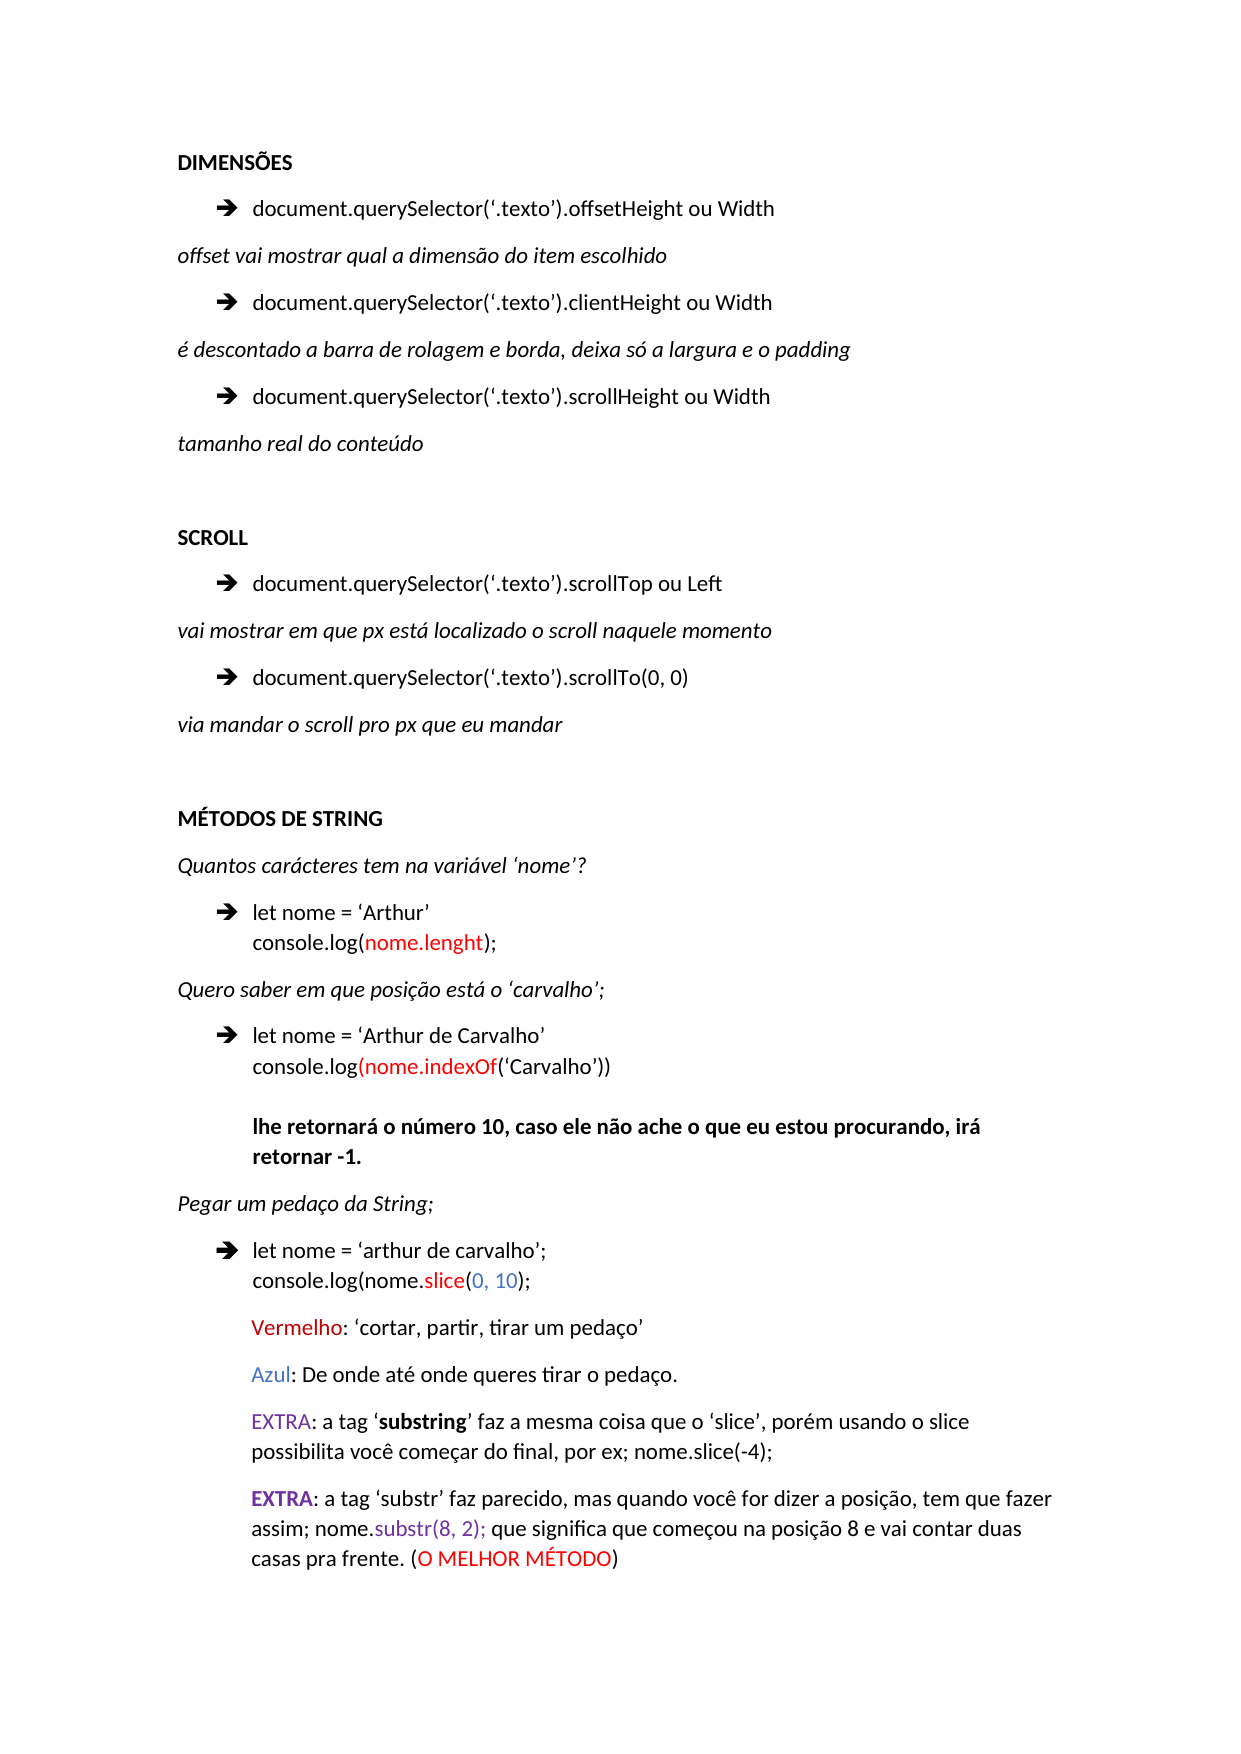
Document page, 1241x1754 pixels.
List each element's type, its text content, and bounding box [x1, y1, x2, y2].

list document.querySelector(‘.texto’).clientHeight ou Width [215, 288, 1063, 316]
list document.querySelector(‘.texto’).offsetHeight ou Width [215, 194, 1063, 222]
text Azul: De onde até onde queres tirar o pedaço. [177, 1360, 1063, 1388]
text DIMENSÕES [177, 148, 1063, 176]
text Quero saber em que posição está o ‘carvalho’; [177, 975, 1063, 1003]
list lhe retornará o número 10, caso ele não ache o que eu estou procurando, irá retornar -1. [252, 1112, 1063, 1170]
text SCROLL [177, 523, 1063, 551]
text é descontado a barra de rolagem e borda, deixa só a largura e o padding [177, 335, 1063, 363]
list document.querySelector(‘.texto’).scrollTo(0, 0) [215, 663, 1063, 691]
list let nome = ‘arthur de carvalho’; [215, 1236, 1063, 1264]
text tamanho real do conteúdo [177, 429, 1063, 457]
text offset vai mostrar qual a dimensão do item escolhido [177, 241, 1063, 269]
text Quantos carácteres tem na variável ‘nome’? [177, 851, 1063, 879]
list document.querySelector(‘.texto’).scrollHeight ou Width [215, 382, 1063, 410]
text EXTRA: a tag ‘substr’ faz parecido, mas quando você for dizer a posição, tem que fazer assim; nome.substr(8, 2); que significa que começou na posição 8 e vai contar duas casas pra frente. (O MELHOR MÉTODO) [177, 1484, 1063, 1572]
text vai mostrar em que px está localizado o scroll naquele momento [177, 616, 1063, 644]
list console.log(nome.slice(0, 10); [252, 1266, 1063, 1294]
list console.log(nome.lenght); [252, 928, 1063, 956]
text Pegar um pedaço da String; [177, 1189, 1063, 1217]
text EXTRA: a tag ‘substring’ faz a mesma coisa que o ‘slice’, porém usando o slice possibilita você começar do final, por ex; nome.slice(-4); [177, 1407, 1063, 1465]
text via mandar o scroll pro px que eu mandar [177, 710, 1063, 738]
list let nome = ‘Arthur’ [215, 898, 1063, 926]
text Vermelho: ‘cortar, partir, tirar um pedaço’ [177, 1313, 1063, 1341]
list let nome = ‘Arthur de Carvalho’ [215, 1022, 1063, 1049]
list document.querySelector(‘.texto’).scrollTop ou Left [215, 569, 1063, 597]
list console.log(nome.indexOf(‘Carvalho’)) [252, 1052, 1063, 1080]
text MÉTODOS DE STRING [177, 804, 1063, 832]
